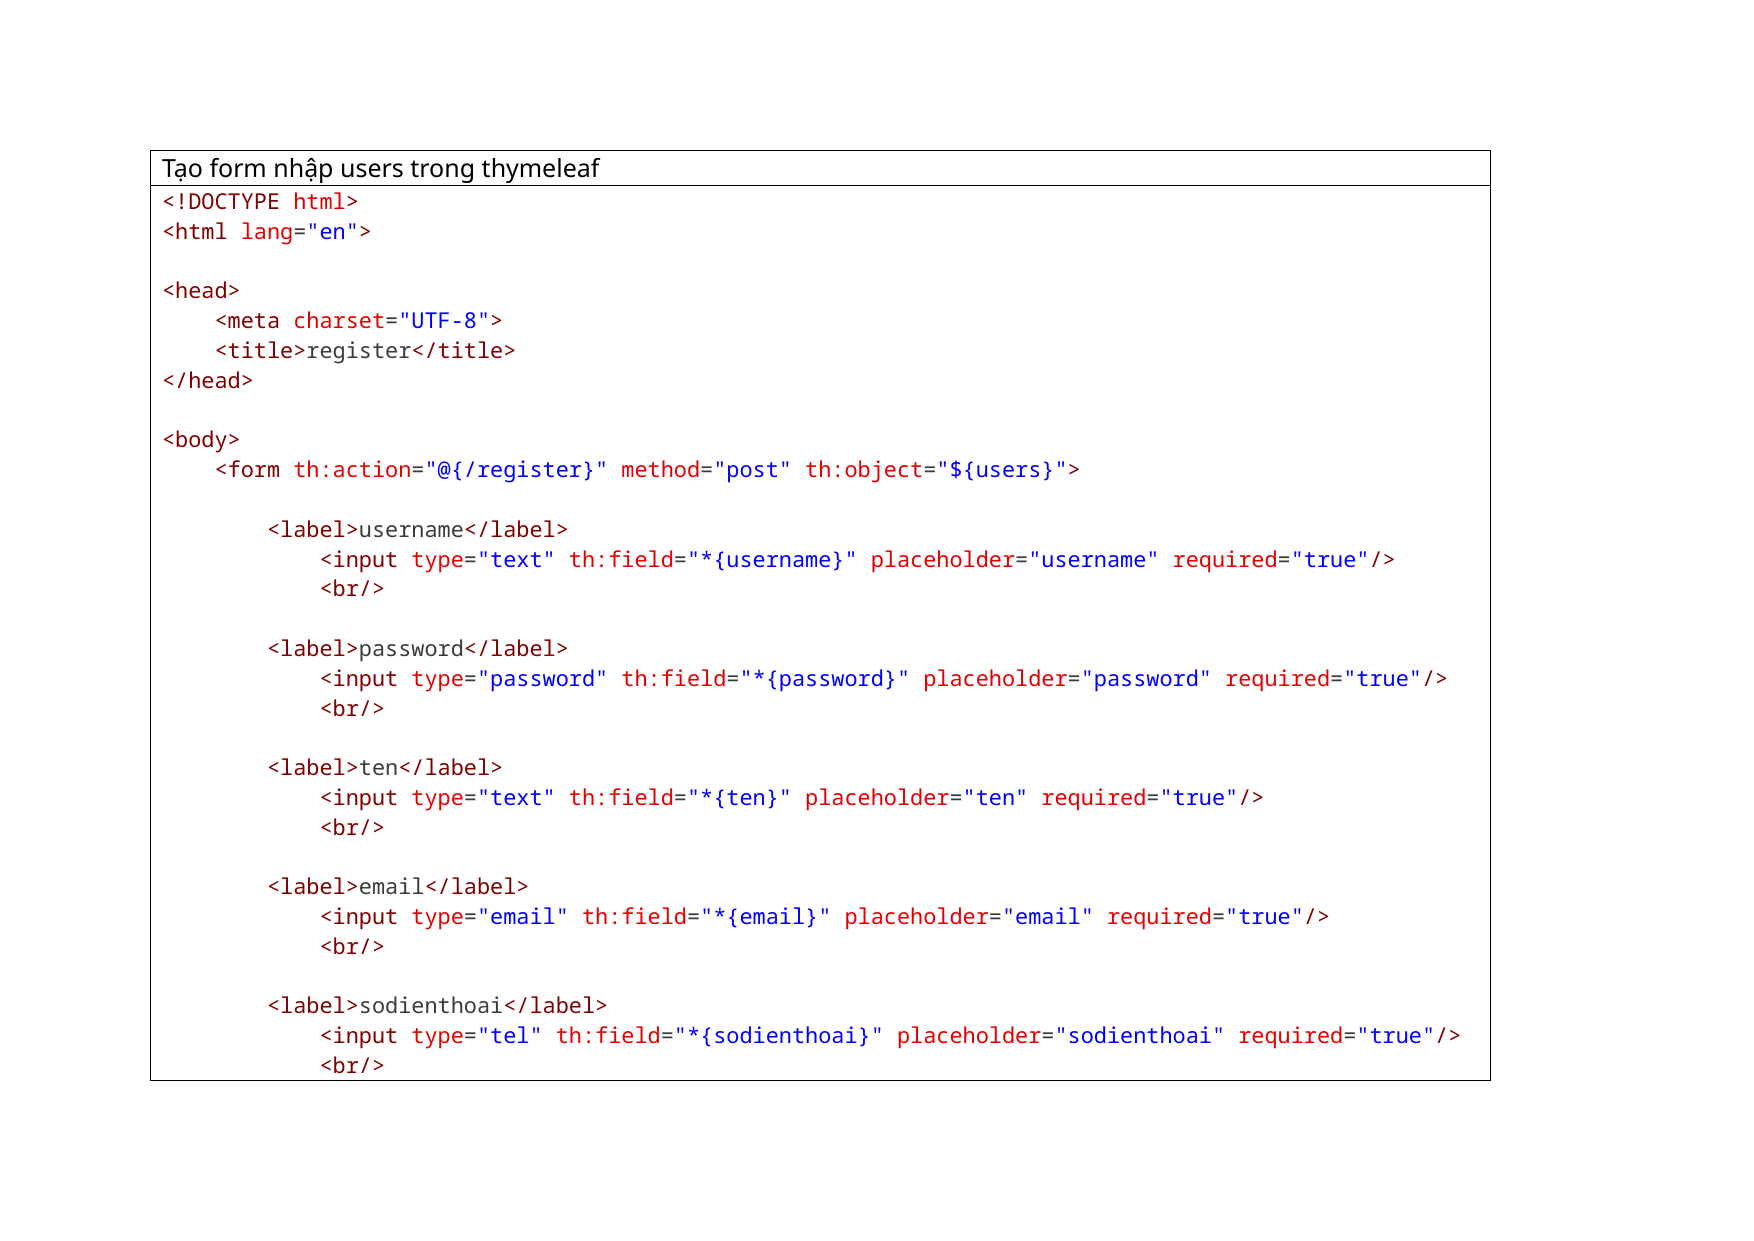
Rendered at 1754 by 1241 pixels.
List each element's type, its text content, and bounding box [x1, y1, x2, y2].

table_header Tạo form nhập users trong thymeleaf [151, 151, 1490, 185]
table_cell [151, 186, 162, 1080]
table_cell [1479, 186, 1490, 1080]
